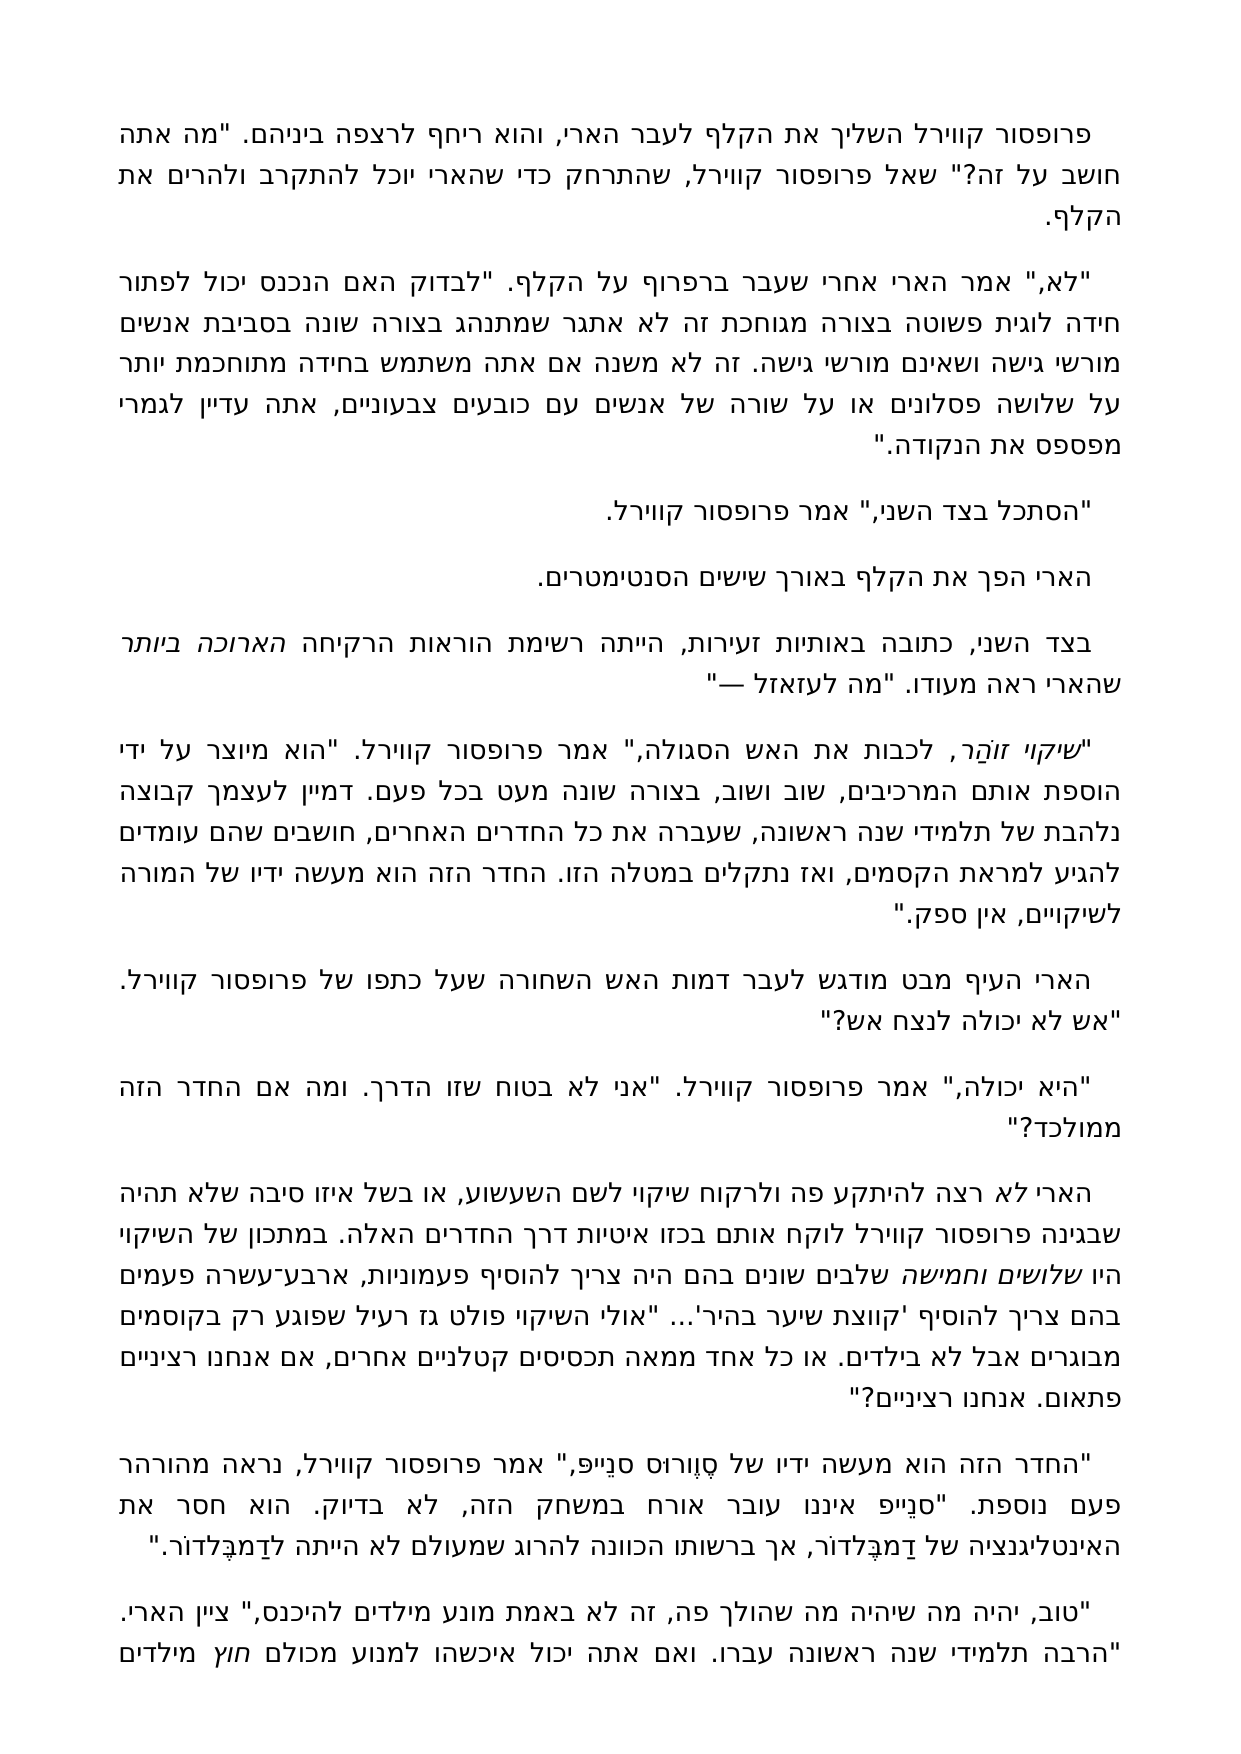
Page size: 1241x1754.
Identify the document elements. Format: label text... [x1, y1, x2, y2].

text "החדר הזה הוא מעשה ידיו של סֶוֶורוּס סנֵייפּ," אמר פרופסור קווירל, נראה מהורהר פעם נוספת. "סנֵייפּ איננו עובר אורח במשחק הזה, לא בדיוק. הוא חסר את האינטליגנציה של דַמבֶּלדוֹר, אך ברשותו הכוונה להרוג שמעולם לא הייתה לדַמבֶּלדוֹר." [118, 1448, 1122, 1562]
text הארי לא רצה להיתקע פה ולרקוח שיקוי לשם השעשוע, או בשל איזו סיבה שלא תהיה שבגינה פרופסור קווירל לוקח אותם בכזו איטיות דרך החדרים האלה. במתכון של השיקוי היו שלושים וחמישה שלבים שונים בהם היה צריך להוסיף פעמוניות, ארבע־עשרה פעמים בהם צריך להוסיף 'קווצת שיער בהיר'... "אולי השיקוי פולט גז רעיל שפוגע רק בקוסמים מבוגרים אבל לא בילדים. או כל אחד ממאה תכסיסים קטלניים אחרים, אם אנחנו רציניים פתאום. אנחנו רציניים?" [118, 1178, 1122, 1414]
text הארי העיף מבט מודגש לעבר דמות האש השחורה שעל כתפו של פרופסור קווירל. "אש לא יכולה לנצח אש?" [118, 964, 1122, 1037]
text "שיקוי זוֹהַר, לכבות את האש הסגולה," אמר פרופסור קווירל. "הוא מיוצר על ידי הוספת אותם המרכיבים, שוב ושוב, בצורה שונה מעט בכל פעם. דמיין לעצמך קבוצה נלהבת של תלמידי שנה ראשונה, שעברה את כל החדרים האחרים, חושבים שהם עומדים להגיע למראת הקסמים, ואז נתקלים במטלה הזו. החדר הזה הוא מעשה ידיו של המורה לשיקויים, אין ספק." [118, 734, 1122, 930]
text בצד השני, כתובה באותיות זעירות, הייתה רשימת הוראות הרקיחה הארוכה ביותר שהארי ראה מעודו. "מה לעזאזל —" [118, 627, 1122, 700]
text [118, 1596, 1122, 1669]
text "היא יכולה," אמר פרופסור קווירל. "אני לא בטוח שזו הדרך. ומה אם החדר הזה ממולכד?" [118, 1071, 1122, 1143]
text "הסתכל בצד השני," אמר פרופסור קווירל. [118, 496, 1122, 527]
text "לא," אמר הארי אחרי שעבר ברפרוף על הקלף. "לבדוק האם הנכנס יכול לפתור חידה לוגית פשוטה בצורה מגוחכת זה לא אתגר שמתנהג בצורה שונה בסביבת אנשים מורשי גישה ושאינם מורשי גישה. זה לא משנה אם אתה משתמש בחידה מתוחכמת יותר על שלושה פסלונים או על שורה של אנשים עם כובעים צבעוניים, אתה עדיין לגמרי מפספס את הנקודה." [118, 266, 1122, 461]
text פרופסור קווירל השליך את הקלף לעבר הארי, והוא ריחף לרצפה ביניהם. "מה אתה חושב על זה?" שאל פרופסור קווירל, שהתרחק כדי שהארי יוכל להתקרב ולהרים את הקלף. [118, 118, 1122, 232]
text הארי הפך את הקלף באורך שישים הסנטימטרים. [118, 562, 1122, 593]
